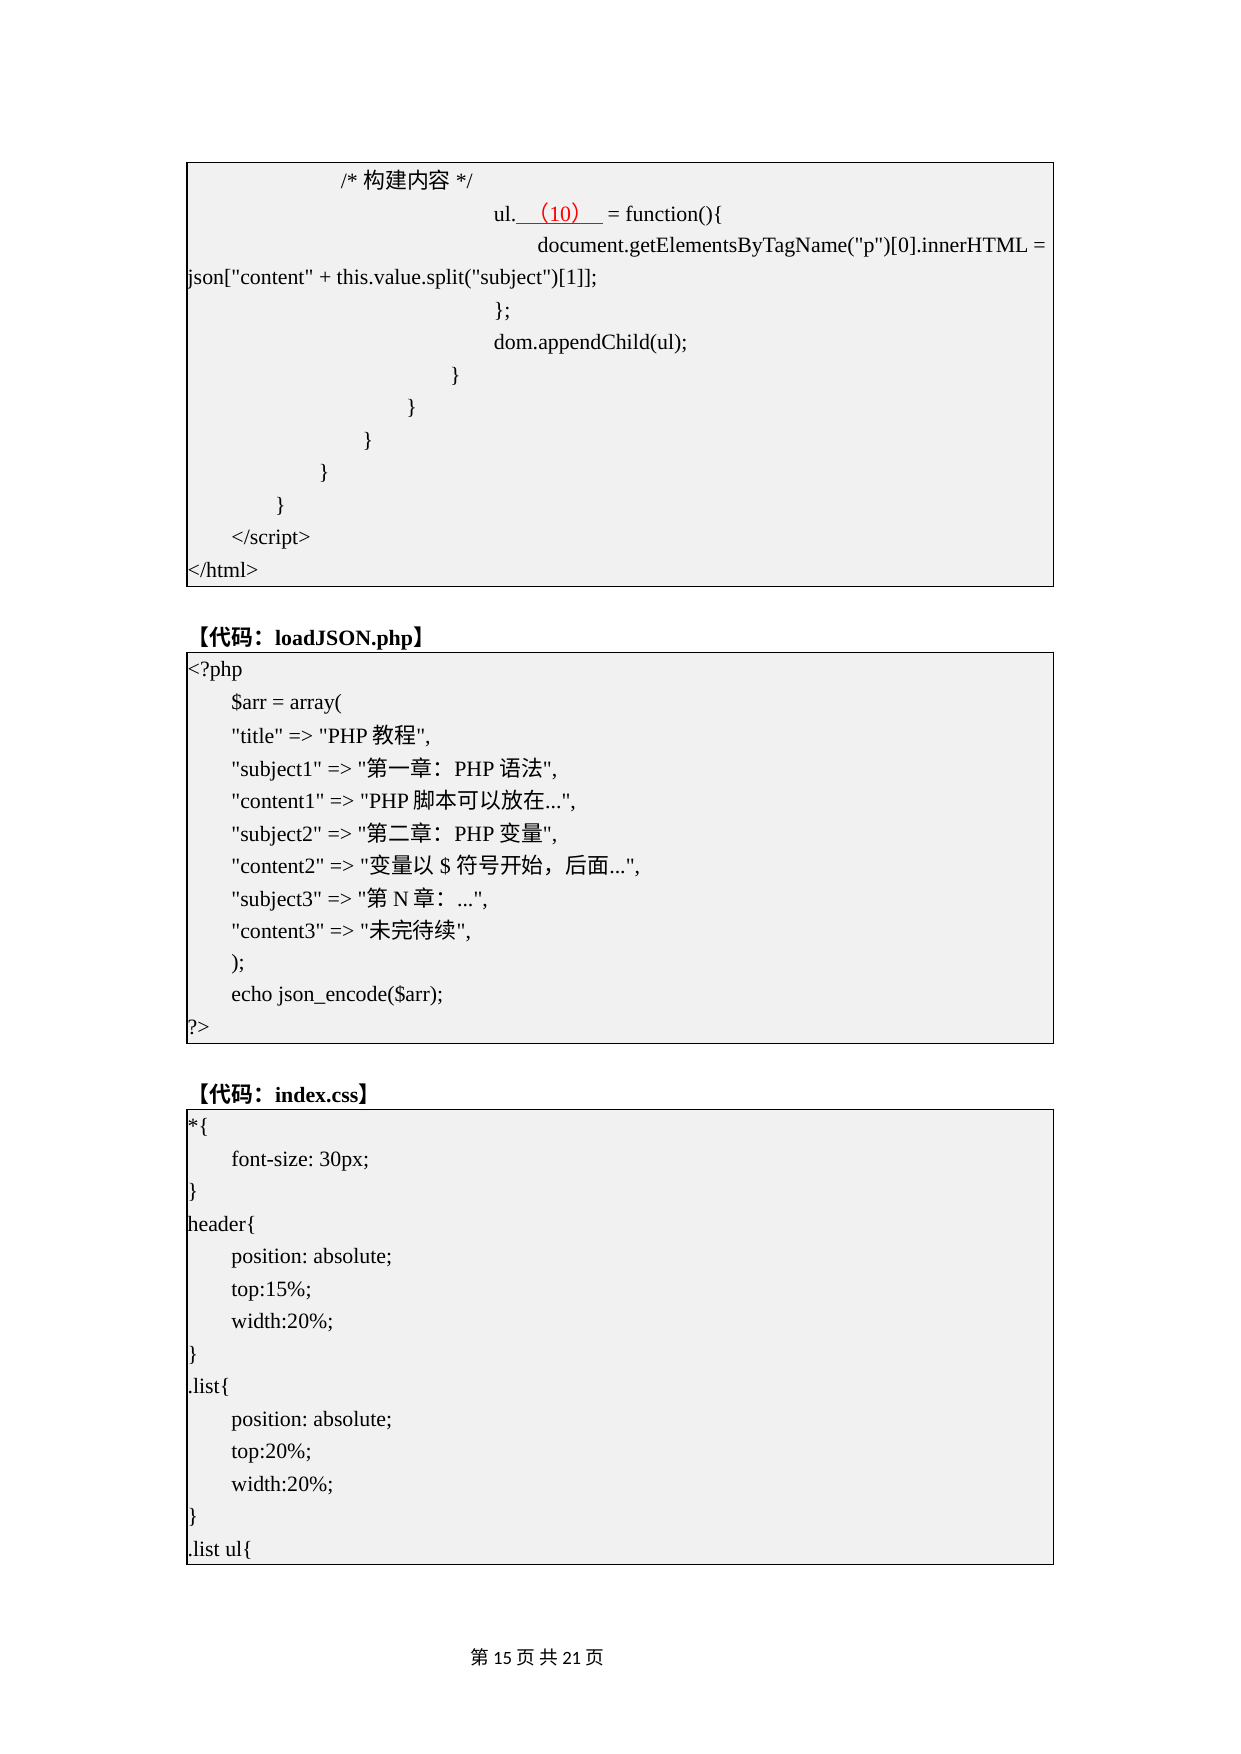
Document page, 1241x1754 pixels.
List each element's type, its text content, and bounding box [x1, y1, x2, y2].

text </script> [188, 521, 1053, 552]
text 【代码：index.css】 [187, 1076, 1053, 1109]
text /* 构建内容 */ [188, 163, 1053, 196]
text } [188, 391, 1053, 423]
text $arr = array( [188, 685, 1053, 718]
text .list ul{ [188, 1532, 1053, 1564]
text } [188, 488, 1053, 521]
text } [188, 456, 1053, 488]
text "title" => "PHP教程", [188, 718, 1053, 750]
text 【代码：loadJSON.php】 [187, 619, 1053, 652]
text } [188, 423, 1053, 456]
text ?> [188, 1009, 1053, 1043]
text document.getElementsByTagName("p")[0].innerHTML = json["content" + this.value.split("subject")[1]]; [188, 228, 1053, 293]
text width:20%; [188, 1467, 1053, 1500]
text } [188, 1337, 1053, 1370]
text ul. （10） = function(){ [188, 196, 1053, 228]
text header{ [188, 1207, 1053, 1240]
text "content1" => "PHP 脚本可以放在...", [188, 783, 1053, 815]
text } [188, 1175, 1053, 1207]
text } [188, 1500, 1053, 1532]
text <?php [188, 653, 1053, 685]
text top:15%; [188, 1272, 1053, 1305]
text ); [188, 945, 1053, 978]
text echo json_encode($arr); [188, 978, 1053, 1009]
text } [188, 358, 1053, 391]
text "content3" => "未完待续", [188, 913, 1053, 945]
text position: absolute; [188, 1240, 1053, 1272]
text *{ [188, 1110, 1053, 1142]
text position: absolute; [188, 1402, 1053, 1435]
text </html> [188, 552, 1053, 586]
text top:20%; [188, 1435, 1053, 1467]
text .list{ [188, 1370, 1053, 1402]
text dom.appendChild(ul); [188, 326, 1053, 358]
text "subject2" => "第二章：PHP 变量", [188, 815, 1053, 848]
text "content2" => "变量以 $ 符号开始，后面...", [188, 848, 1053, 880]
text }; [188, 293, 1053, 326]
text width:20%; [188, 1305, 1053, 1337]
text "subject1" => "第一章：PHP 语法", [188, 750, 1053, 783]
text font-size: 30px; [188, 1142, 1053, 1175]
text "subject3" => "第N章：...", [188, 880, 1053, 913]
